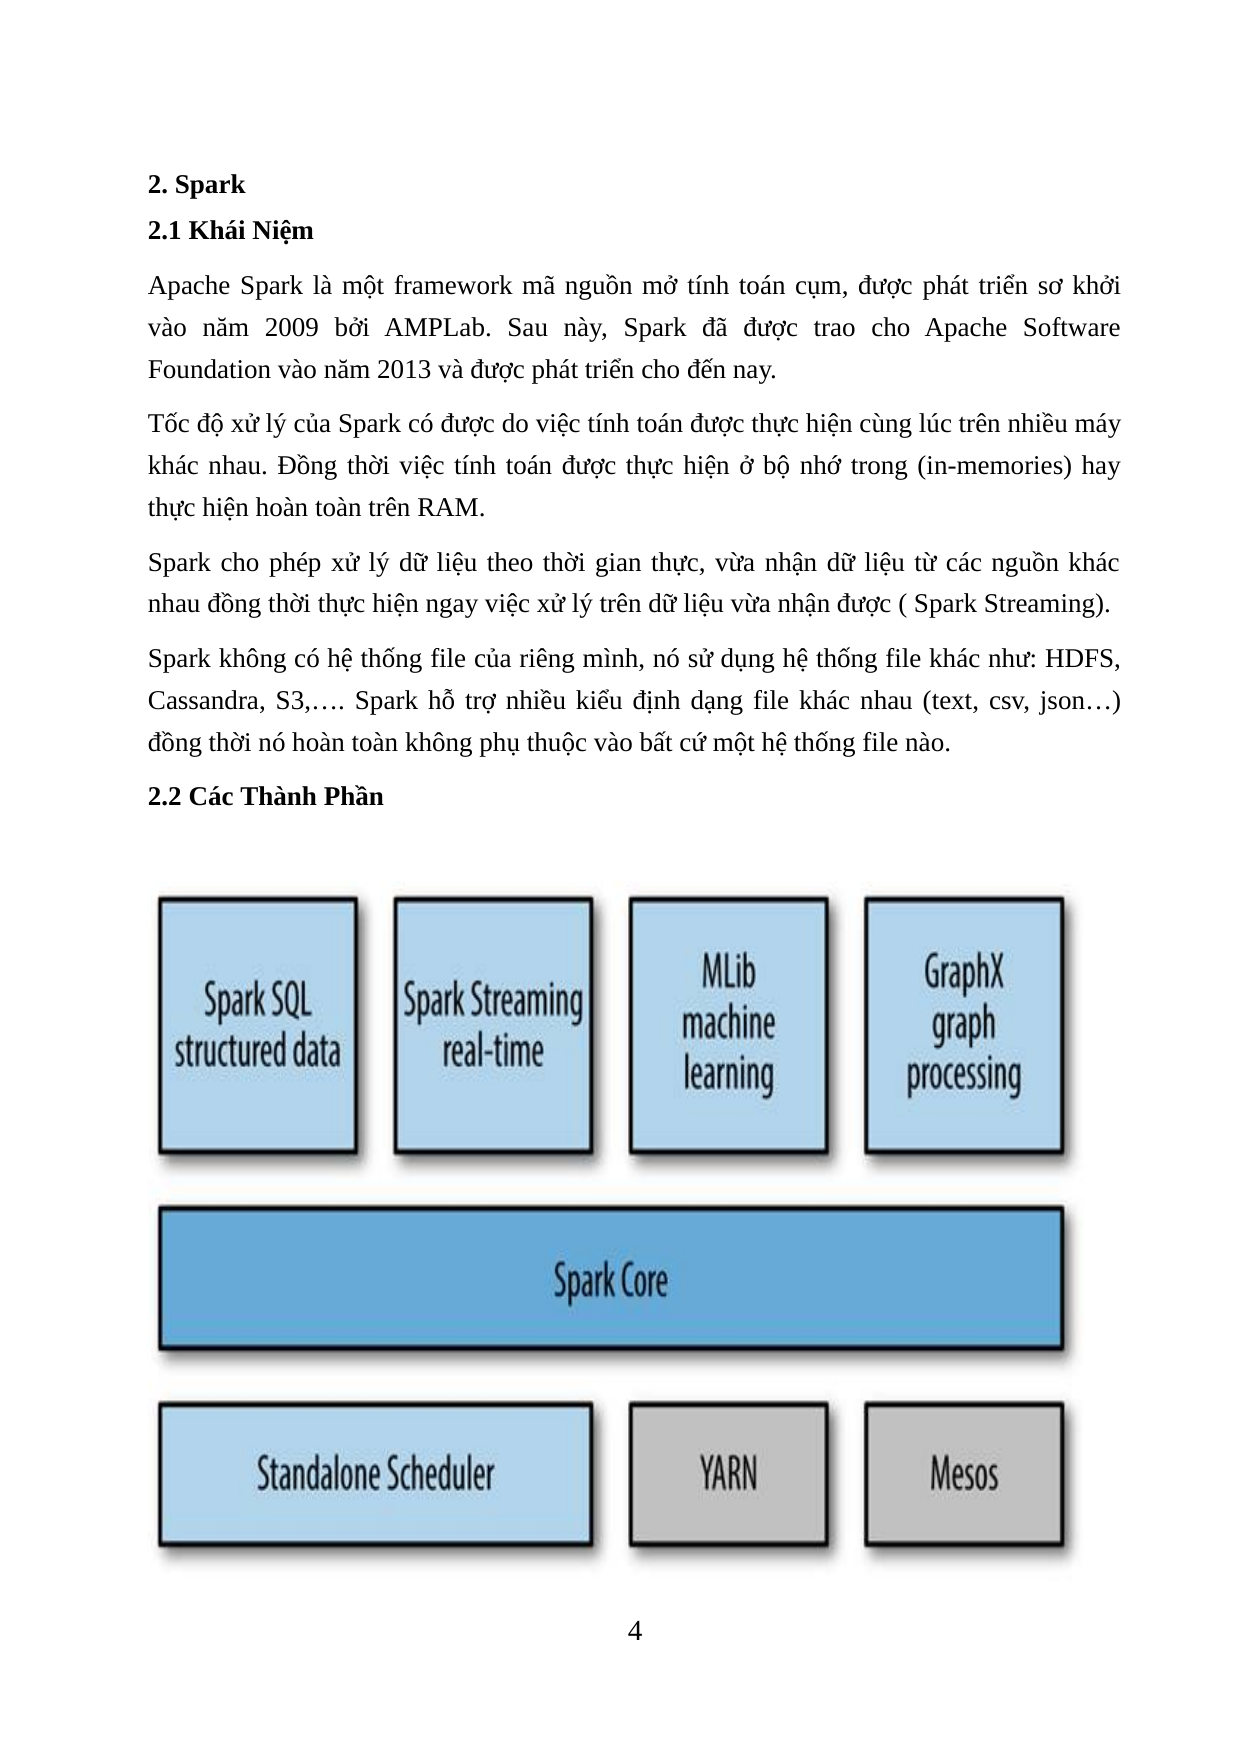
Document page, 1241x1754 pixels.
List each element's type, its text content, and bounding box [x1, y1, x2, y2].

text Tốc độ xử lý của Spark có được do việc tính toán được thực hiện cùng lúc trên nhiều máy khác nhau. Đồng thời việc tính toán được thực hiện ở bộ nhớ trong (in-memories) hay thực hiện hoàn toàn trên RAM. [148, 407, 1122, 522]
text Spark không có hệ thống file của riêng mình, nó sử dụng hệ thống file khác như: HDFS, Cassandra, S3,…. Spark hỗ trợ nhiều kiểu định dạng file khác nhau (text, csv, json…) đồng thời nó hoàn toàn không phụ thuộc vào bất cứ một hệ thống file nào. [148, 642, 1122, 757]
text Apache Spark là một framework mã nguồn mở tính toán cụm, được phát triển sơ khởi vào năm 2009 bởi AMPLab. Sau này, Spark đã được trao cho Apache Software Foundation vào năm 2013 và được phát triển cho đến nay. [148, 269, 1122, 384]
text Spark cho phép xử lý dữ liệu theo thời gian thực, vừa nhận dữ liệu từ các nguồn khác nhau đồng thời thực hiện ngay việc xử lý trên dữ liệu vừa nhận được ( Spark Streaming). [148, 546, 1122, 619]
picture [147, 881, 1088, 1581]
subtitle 2.1 Khái Niệm [148, 214, 1122, 245]
subtitle 2.2 Các Thành Phần [148, 781, 1122, 812]
subtitle 2. Spark [148, 168, 1122, 199]
